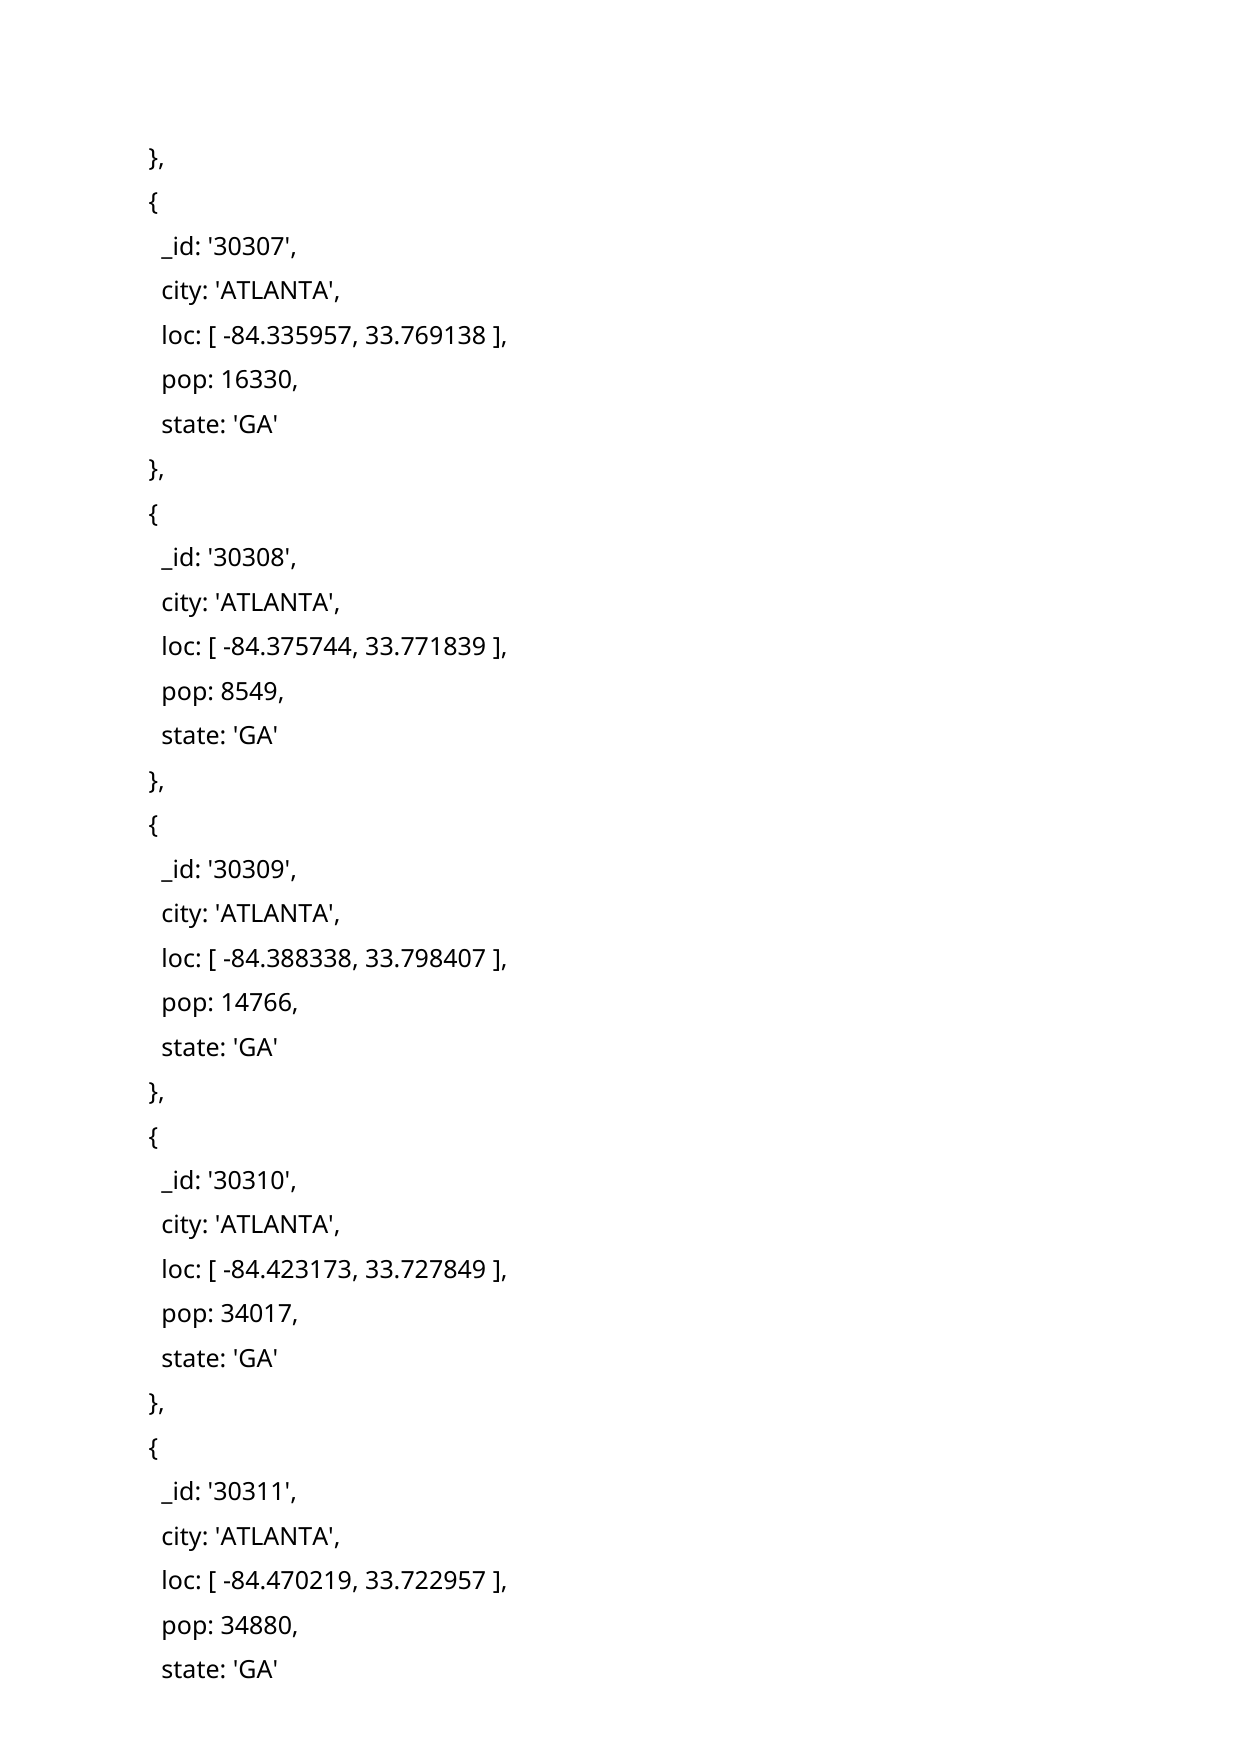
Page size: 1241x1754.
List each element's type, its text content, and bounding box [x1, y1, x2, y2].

text state: 'GA' [135, 1652, 1089, 1686]
text _id: '30308', [135, 540, 1089, 574]
text { [135, 1429, 1089, 1463]
text loc: [ -84.375744, 33.771839 ], [135, 629, 1089, 663]
text _id: '30309', [135, 851, 1089, 885]
text _id: '30307', [135, 228, 1089, 263]
text { [135, 184, 1089, 218]
text state: 'GA' [135, 718, 1089, 752]
text loc: [ -84.388338, 33.798407 ], [135, 940, 1089, 974]
text state: 'GA' [135, 406, 1089, 441]
text { [135, 807, 1089, 841]
text pop: 14766, [135, 985, 1089, 1019]
text pop: 34017, [135, 1296, 1089, 1330]
text state: 'GA' [135, 1029, 1089, 1063]
text city: 'ATLANTA', [135, 584, 1089, 618]
text }, [135, 451, 1089, 485]
text pop: 8549, [135, 673, 1089, 707]
text pop: 16330, [135, 362, 1089, 396]
text }, [135, 139, 1089, 174]
text city: 'ATLANTA', [135, 1207, 1089, 1241]
text }, [135, 1074, 1089, 1108]
text pop: 34880, [135, 1607, 1089, 1641]
text city: 'ATLANTA', [135, 896, 1089, 930]
text loc: [ -84.335957, 33.769138 ], [135, 317, 1089, 352]
text _id: '30311', [135, 1474, 1089, 1508]
text city: 'ATLANTA', [135, 273, 1089, 307]
text { [135, 1118, 1089, 1152]
text { [135, 495, 1089, 529]
text _id: '30310', [135, 1163, 1089, 1197]
text loc: [ -84.423173, 33.727849 ], [135, 1252, 1089, 1286]
text loc: [ -84.470219, 33.722957 ], [135, 1563, 1089, 1597]
text }, [135, 762, 1089, 796]
text }, [135, 1385, 1089, 1419]
text city: 'ATLANTA', [135, 1518, 1089, 1552]
text state: 'GA' [135, 1341, 1089, 1374]
